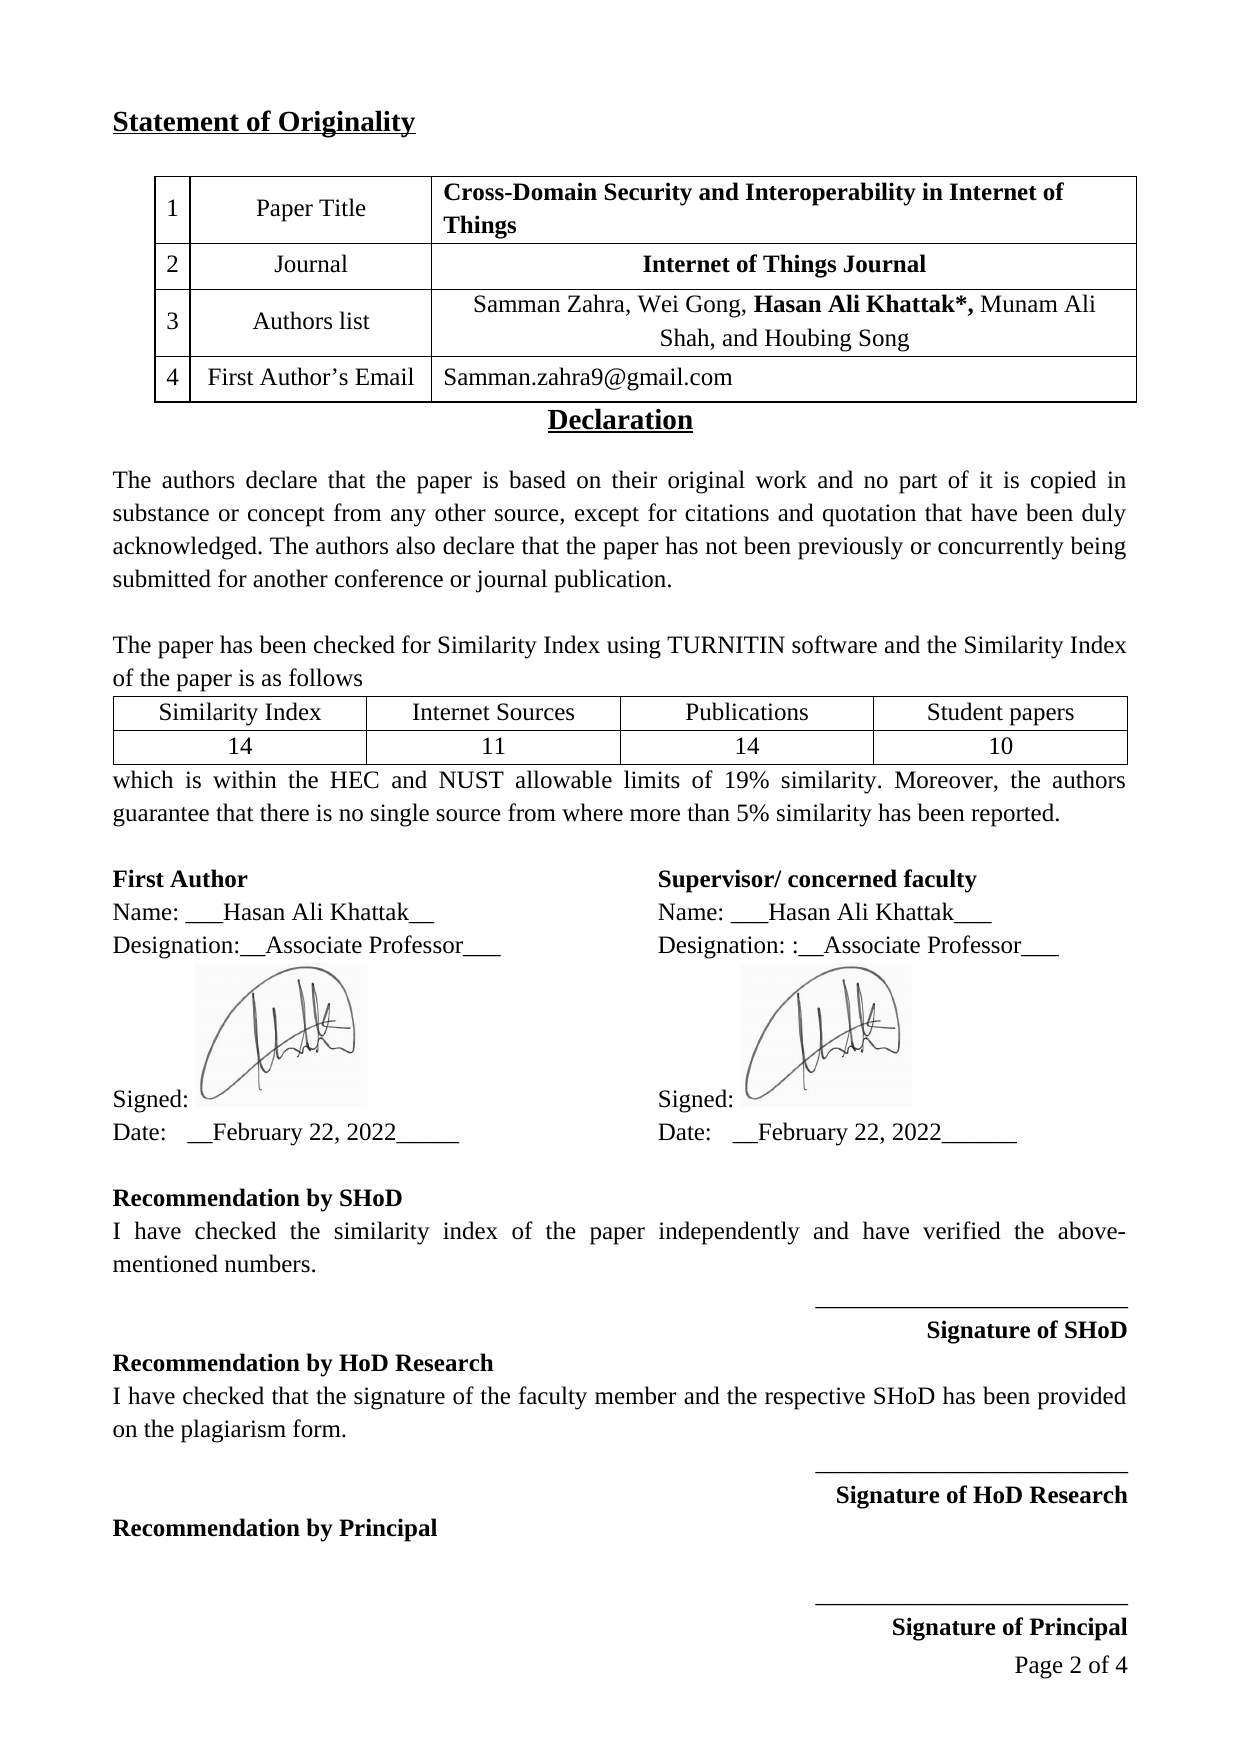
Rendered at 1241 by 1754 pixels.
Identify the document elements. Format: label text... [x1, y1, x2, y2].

table_cell 14 [114, 731, 366, 764]
text which is within the HEC and NUST allowable limits of 19% similarity. Moreover, the authors guarantee that there is no single source from where more than 5% similarity has been reported. [112, 765, 1128, 827]
text Recommendation by HoD Research [112, 1348, 1128, 1377]
text Supervisor/ concerned faculty [658, 864, 1128, 893]
table_cell 4 [156, 357, 189, 401]
text Statement of Originality [112, 104, 1128, 137]
table_header Publications [621, 697, 873, 730]
text Recommendation by SHoD [112, 1183, 1128, 1212]
table_cell Authors list [191, 290, 431, 356]
table_header 1 [156, 177, 189, 243]
table_header Paper Title [191, 177, 431, 243]
table_header Student papers [874, 697, 1127, 730]
table_header Similarity Index [114, 697, 366, 730]
picture [740, 963, 915, 1107]
text Name: ___Hasan Ali Khattak__ [112, 897, 583, 926]
text Signature of HoD Research [112, 1480, 1128, 1509]
table_cell 3 [156, 290, 189, 356]
text I have checked the similarity index of the paper independently and have verified the above-mentioned numbers. [112, 1216, 1128, 1278]
text Name: ___Hasan Ali Khattak___ [658, 897, 1128, 926]
table_header Internet Sources [367, 697, 620, 730]
text _________________________ [112, 1447, 1128, 1476]
table_cell Samman.zahra9@gmail.com [432, 357, 1136, 401]
picture [195, 963, 370, 1107]
text Signature of SHoD [112, 1315, 1128, 1344]
text Signature of Principal [112, 1612, 1128, 1641]
table_cell Internet of Things Journal [432, 244, 1136, 288]
text Recommendation by Principal [112, 1513, 1128, 1542]
table_header Cross-Domain Security and Interoperability in Internet of Things [432, 177, 1136, 243]
text First Author [112, 864, 583, 893]
table_cell 2 [156, 244, 189, 288]
text Date: __February 22, 2022_____ [112, 1117, 583, 1146]
text Designation:__Associate Professor___ [112, 930, 583, 959]
text Designation: :__Associate Professor___ [658, 930, 1128, 959]
table_cell 14 [621, 731, 873, 764]
text Date: __February 22, 2022______ [658, 1117, 1128, 1146]
text The paper has been checked for Similarity Index using TURNITIN software and the Similarity Index of the paper is as follows [112, 630, 1128, 692]
table_cell 11 [367, 731, 620, 764]
text _________________________ [112, 1282, 1128, 1311]
text The authors declare that the paper is based on their original work and no part of it is copied in substance or concept from any other source, except for citations and quotation that have been duly acknowledged. The authors also declare that the paper has not been previously or concurrently being submitted for another conference or journal publication. [112, 465, 1128, 593]
text I have checked that the signature of the faculty member and the respective SHoD has been provided on the plagiarism form. [112, 1381, 1128, 1443]
table_cell Journal [191, 244, 431, 288]
text Declaration [112, 402, 1128, 436]
table_cell Samman Zahra, Wei Gong, Hasan Ali Khattak*, Munam Ali Shah, and Houbing Song [432, 290, 1136, 356]
table_cell 10 [874, 731, 1127, 764]
text _________________________ [112, 1579, 1128, 1608]
table_cell First Author’s Email [191, 357, 431, 401]
